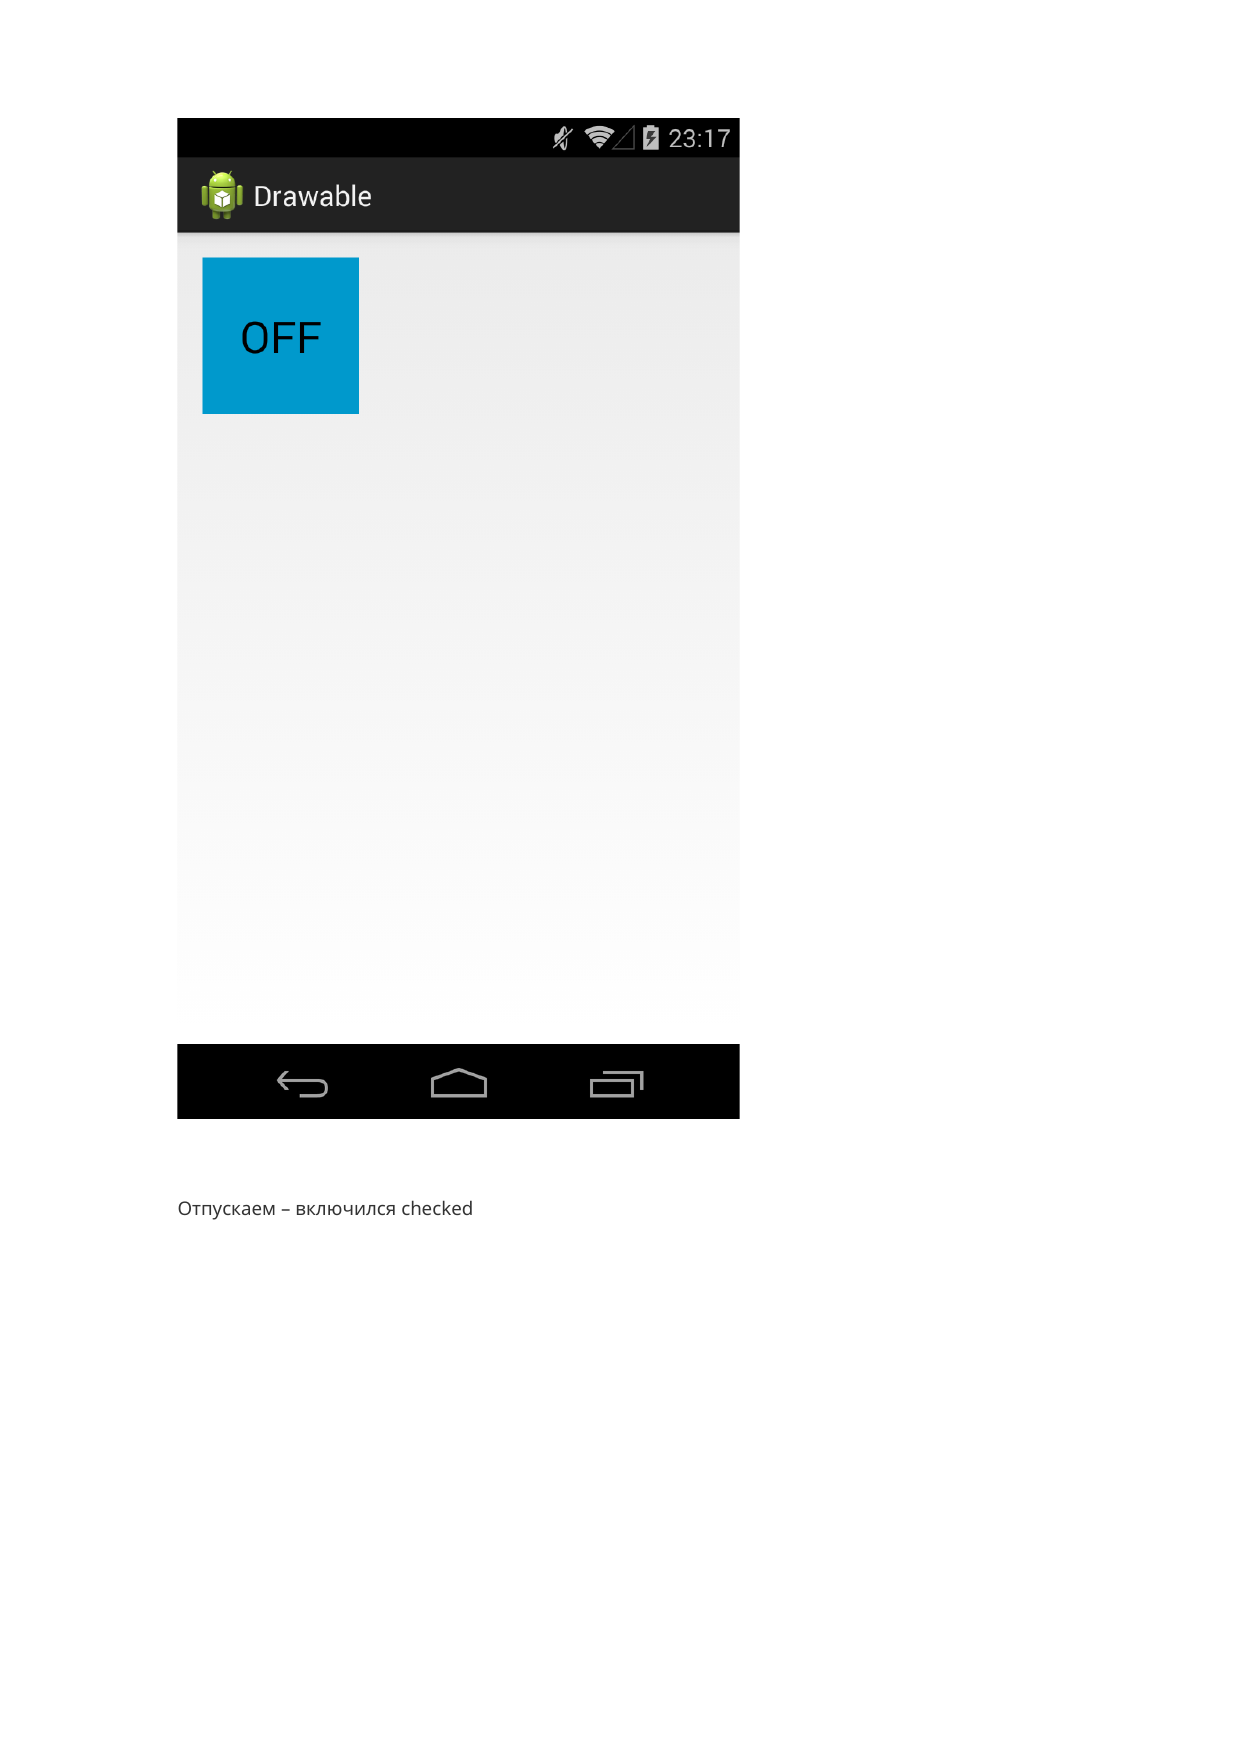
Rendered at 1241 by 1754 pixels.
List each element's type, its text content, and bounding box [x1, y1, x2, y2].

picture [177, 118, 740, 1119]
text Отпускаем – включился checked [177, 1193, 1152, 1221]
